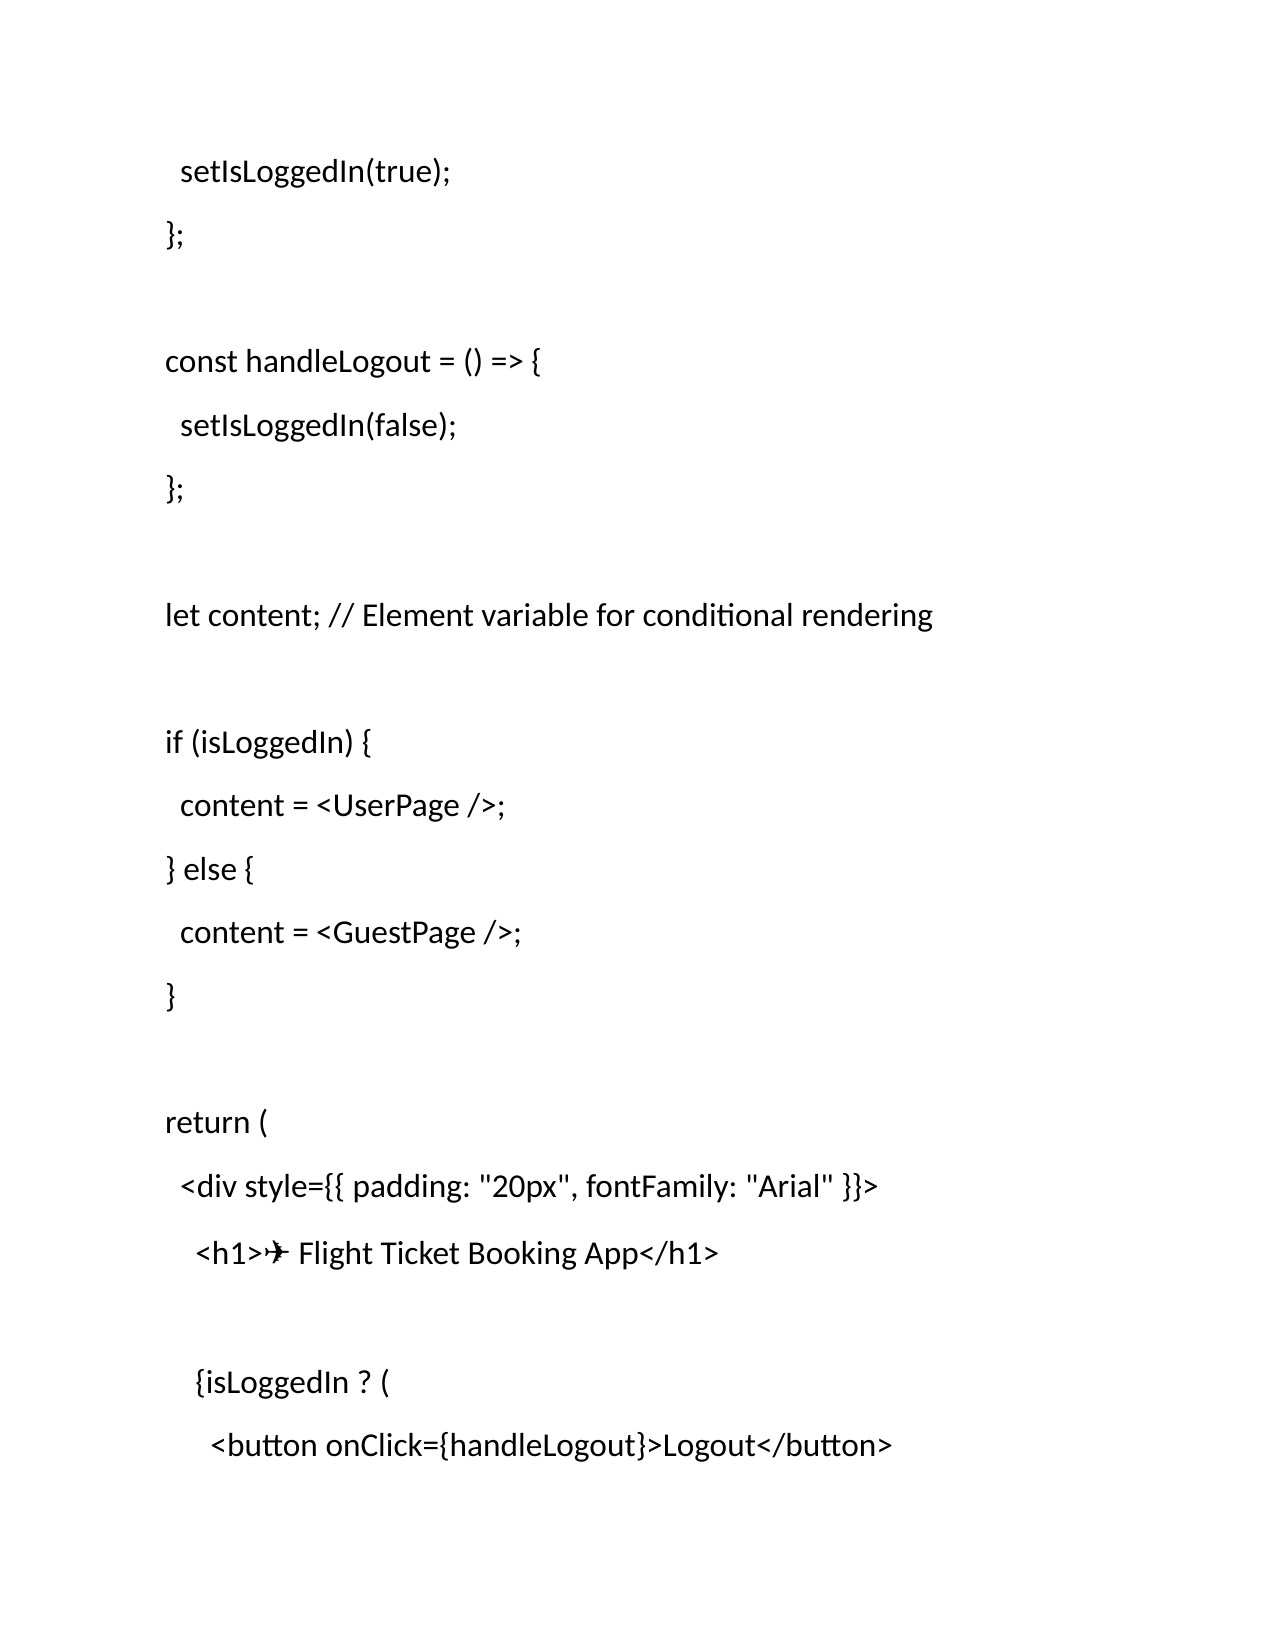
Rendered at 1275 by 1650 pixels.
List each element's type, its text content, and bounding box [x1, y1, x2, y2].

text {isLoggedIn ? ( [150, 1361, 1125, 1401]
text } else { [150, 848, 1125, 888]
text setIsLoggedIn(true); [150, 150, 1125, 191]
text <div style={{ padding: "20px", fontFamily: "Arial" }}> [150, 1165, 1125, 1206]
text if (isLoggedIn) { [150, 721, 1125, 762]
text const handleLogout = () => { [150, 340, 1125, 381]
text }; [150, 467, 1125, 508]
text content = <GuestPage />; [150, 911, 1125, 952]
text setIsLoggedIn(false); [150, 404, 1125, 444]
text <h1>✈️ Flight Ticket Booking App</h1> [150, 1228, 1125, 1274]
text }; [150, 213, 1125, 254]
text content = <UserPage />; [150, 784, 1125, 825]
text <button onClick={handleLogout}>Logout</button> [150, 1424, 1125, 1465]
text } [150, 975, 1125, 1015]
text let content; // Element variable for conditional rendering [150, 594, 1125, 635]
text return ( [150, 1102, 1125, 1142]
